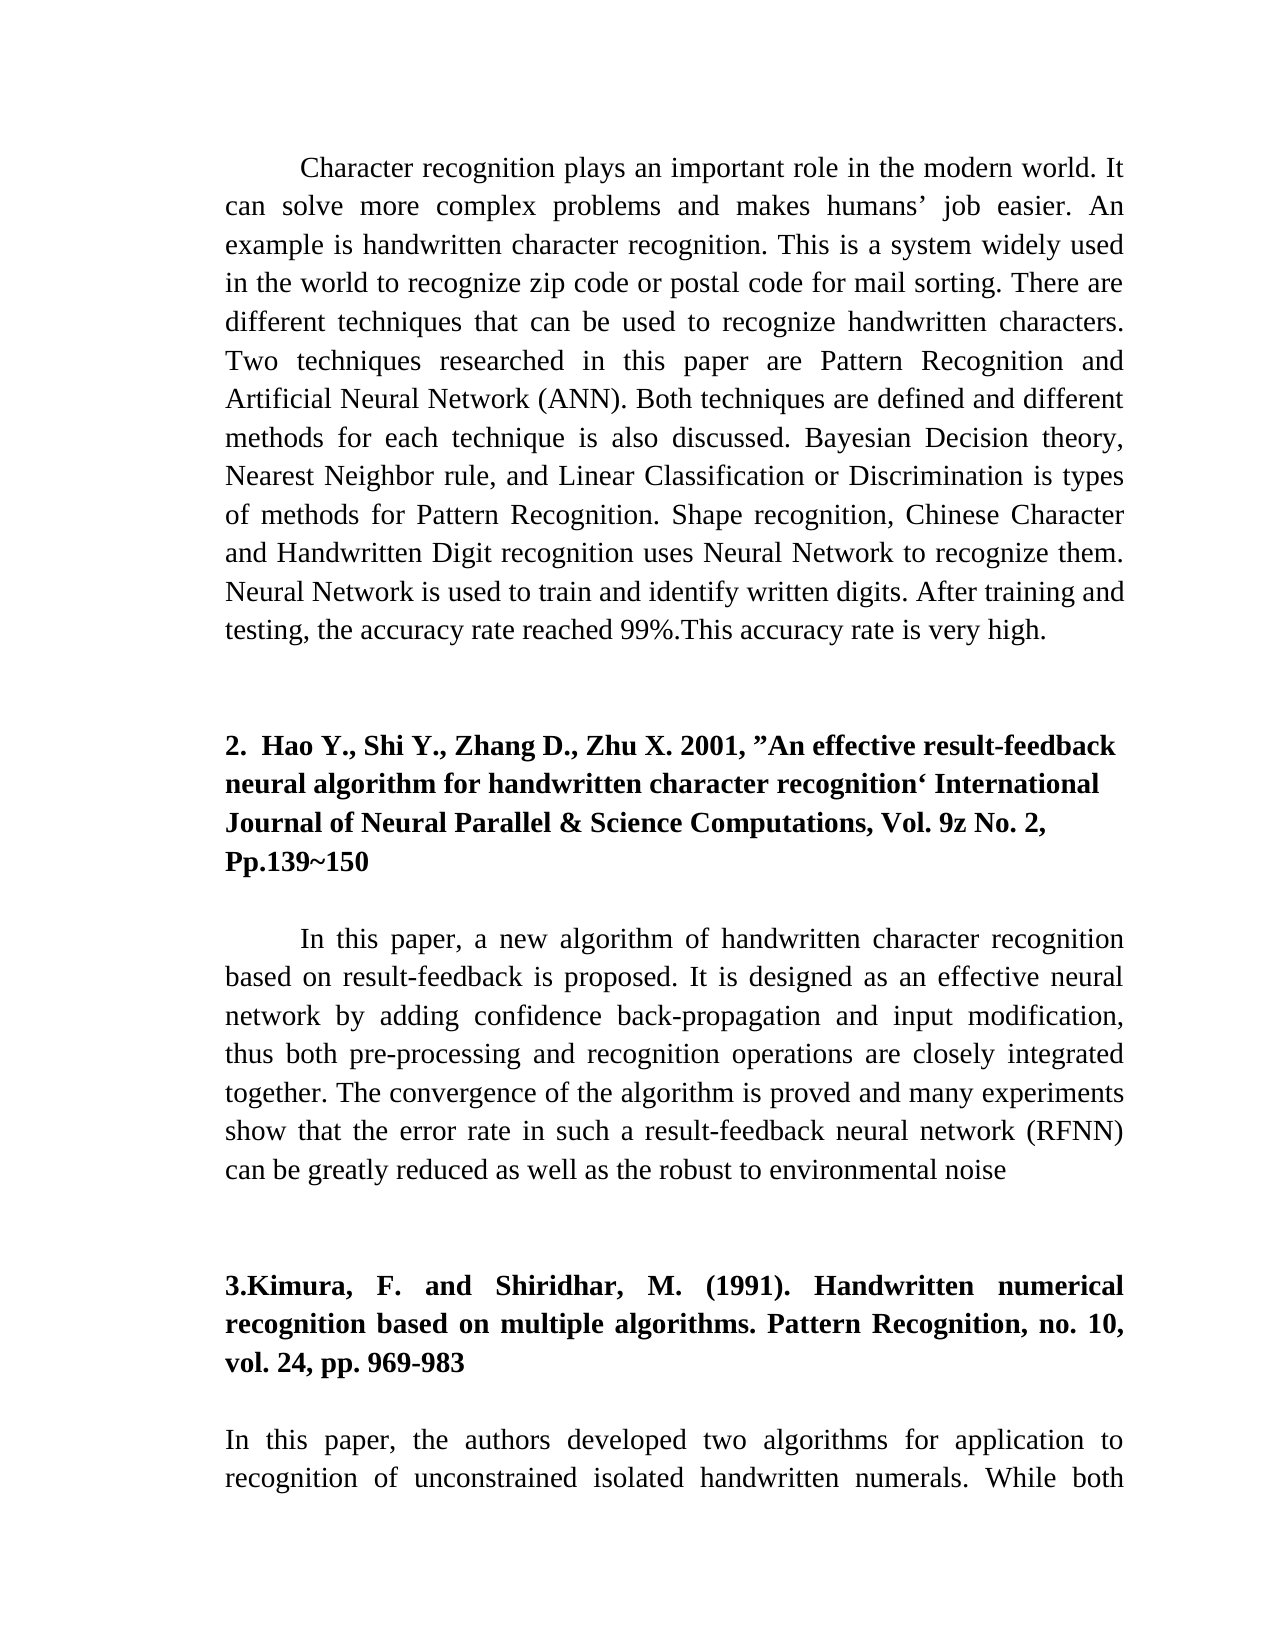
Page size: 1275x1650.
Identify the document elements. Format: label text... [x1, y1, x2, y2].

text neural algorithm for handwritten character recognition‘ International [225, 767, 1125, 800]
text Journal of Neural Parallel & Science Computations, Vol. 9z No. 2, [225, 805, 1125, 839]
text In this paper, a new algorithm of handwritten character recognition based on result-feedback is proposed. It is designed as an effective neural network by adding confidence back-propagation and input modification, thus both pre-processing and recognition operations are closely integrated together. The convergence of the algorithm is proved and many experiments show that the error rate in such a result-feedback neural network (RFNN) can be greatly reduced as well as the robust to environmental noise [225, 921, 1125, 1186]
text Pp.139~150 [225, 844, 1125, 877]
text 3.Kimura, F. and Shiridhar, M. (1991). Handwritten numerical recognition based on multiple algorithms. Pattern Recognition, no. 10, vol. 24, pp. 969-983 [225, 1268, 1125, 1378]
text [225, 1422, 1125, 1494]
text 2. Hao Y., Shi Y., Zhang D., Zhu X. 2001, ”An effective result-feedback [225, 728, 1125, 762]
text Character recognition plays an important role in the modern world. It can solve more complex problems and makes humans’ job easier. An example is handwritten character recognition. This is a system widely used in the world to recognize zip code or postal code for mail sorting. There are different techniques that can be used to recognize handwritten characters. Two techniques researched in this paper are Pattern Recognition and Artificial Neural Network (ANN). Both techniques are defined and different methods for each technique is also discussed. Bayesian Decision theory, Nearest Neighbor rule, and Linear Classification or Discrimination is types of methods for Pattern Recognition. Shape recognition, Chinese Character and Handwritten Digit recognition uses Neural Network to recognize them. Neural Network is used to train and identify written digits. After training and testing, the accuracy rate reached 99%.This accuracy rate is very high. [225, 150, 1125, 646]
